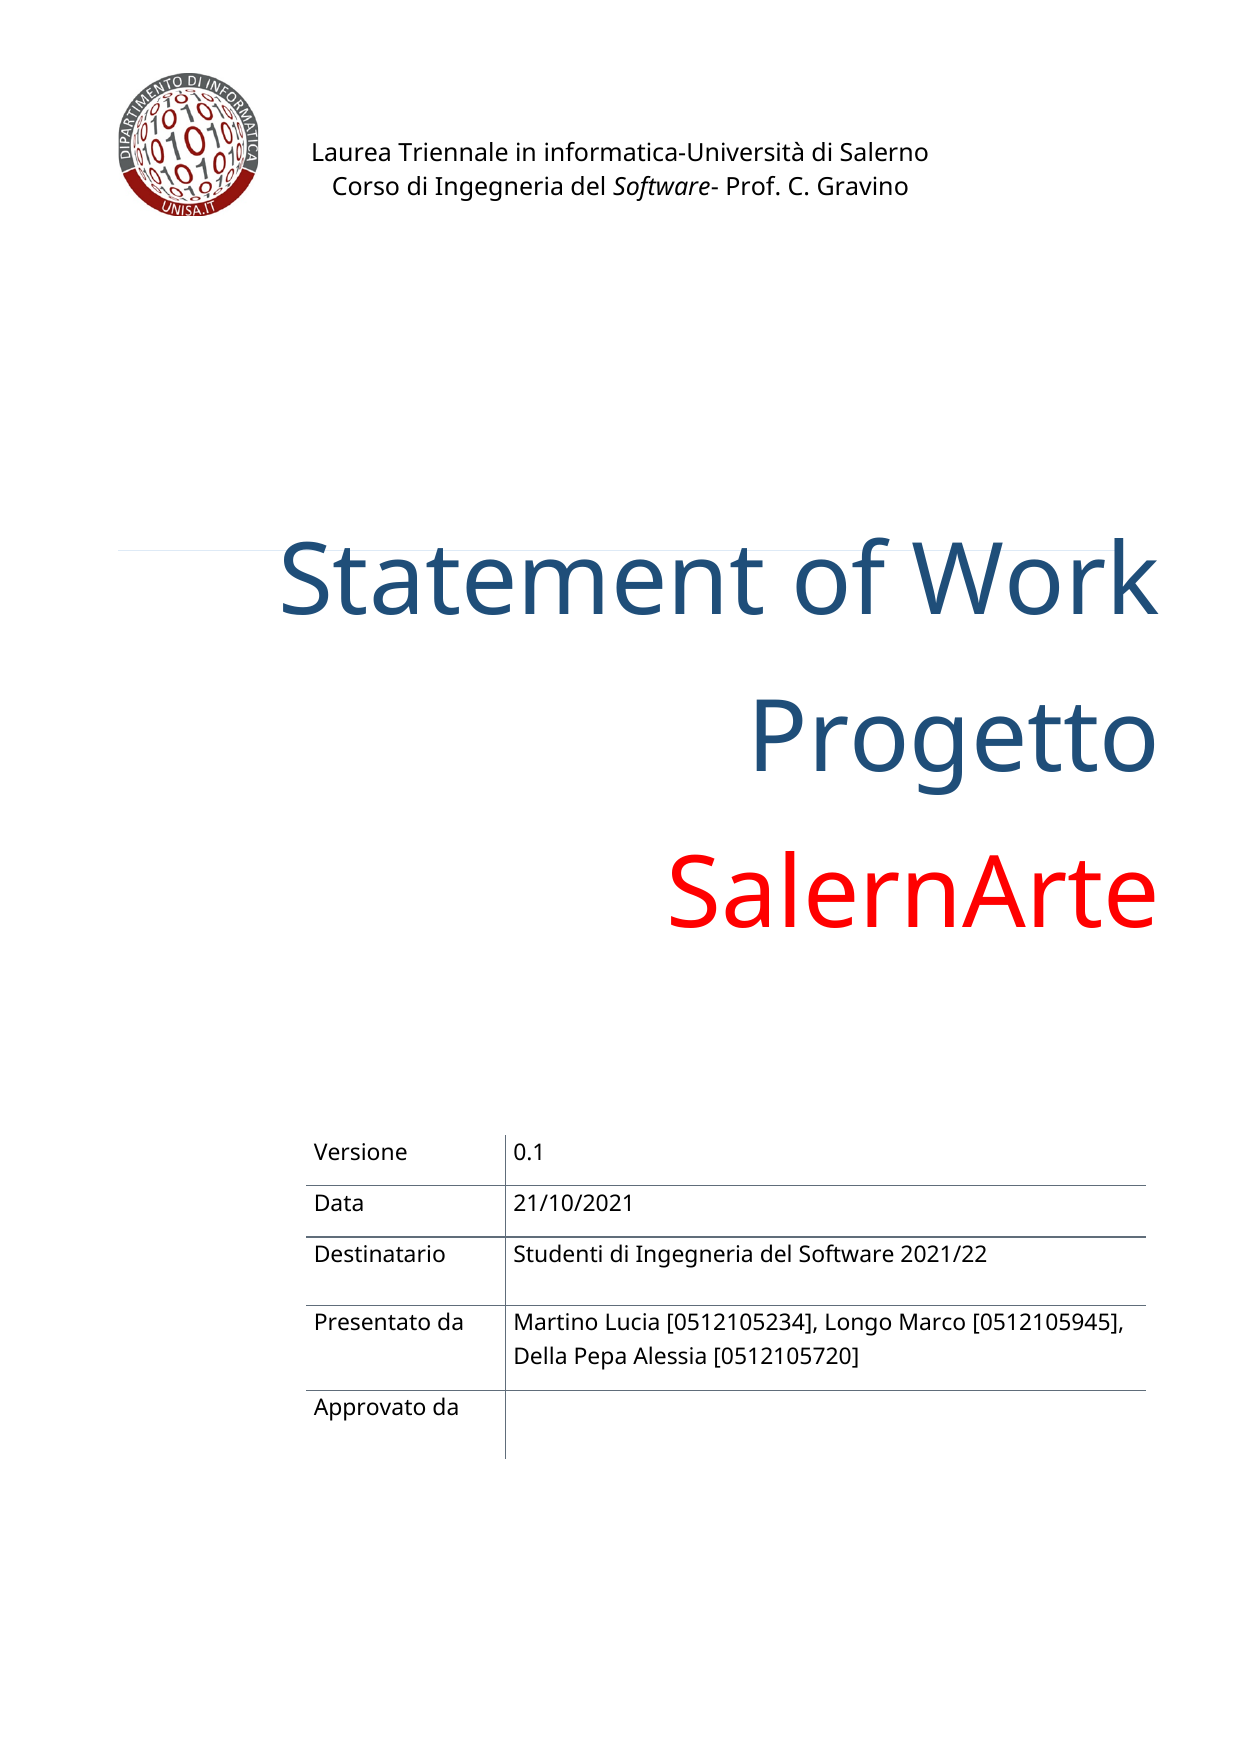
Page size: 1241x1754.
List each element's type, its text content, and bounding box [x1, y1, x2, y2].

picture [117, 73, 258, 215]
table_header Statement of Work Progetto SalernArte [181, 497, 1171, 1469]
